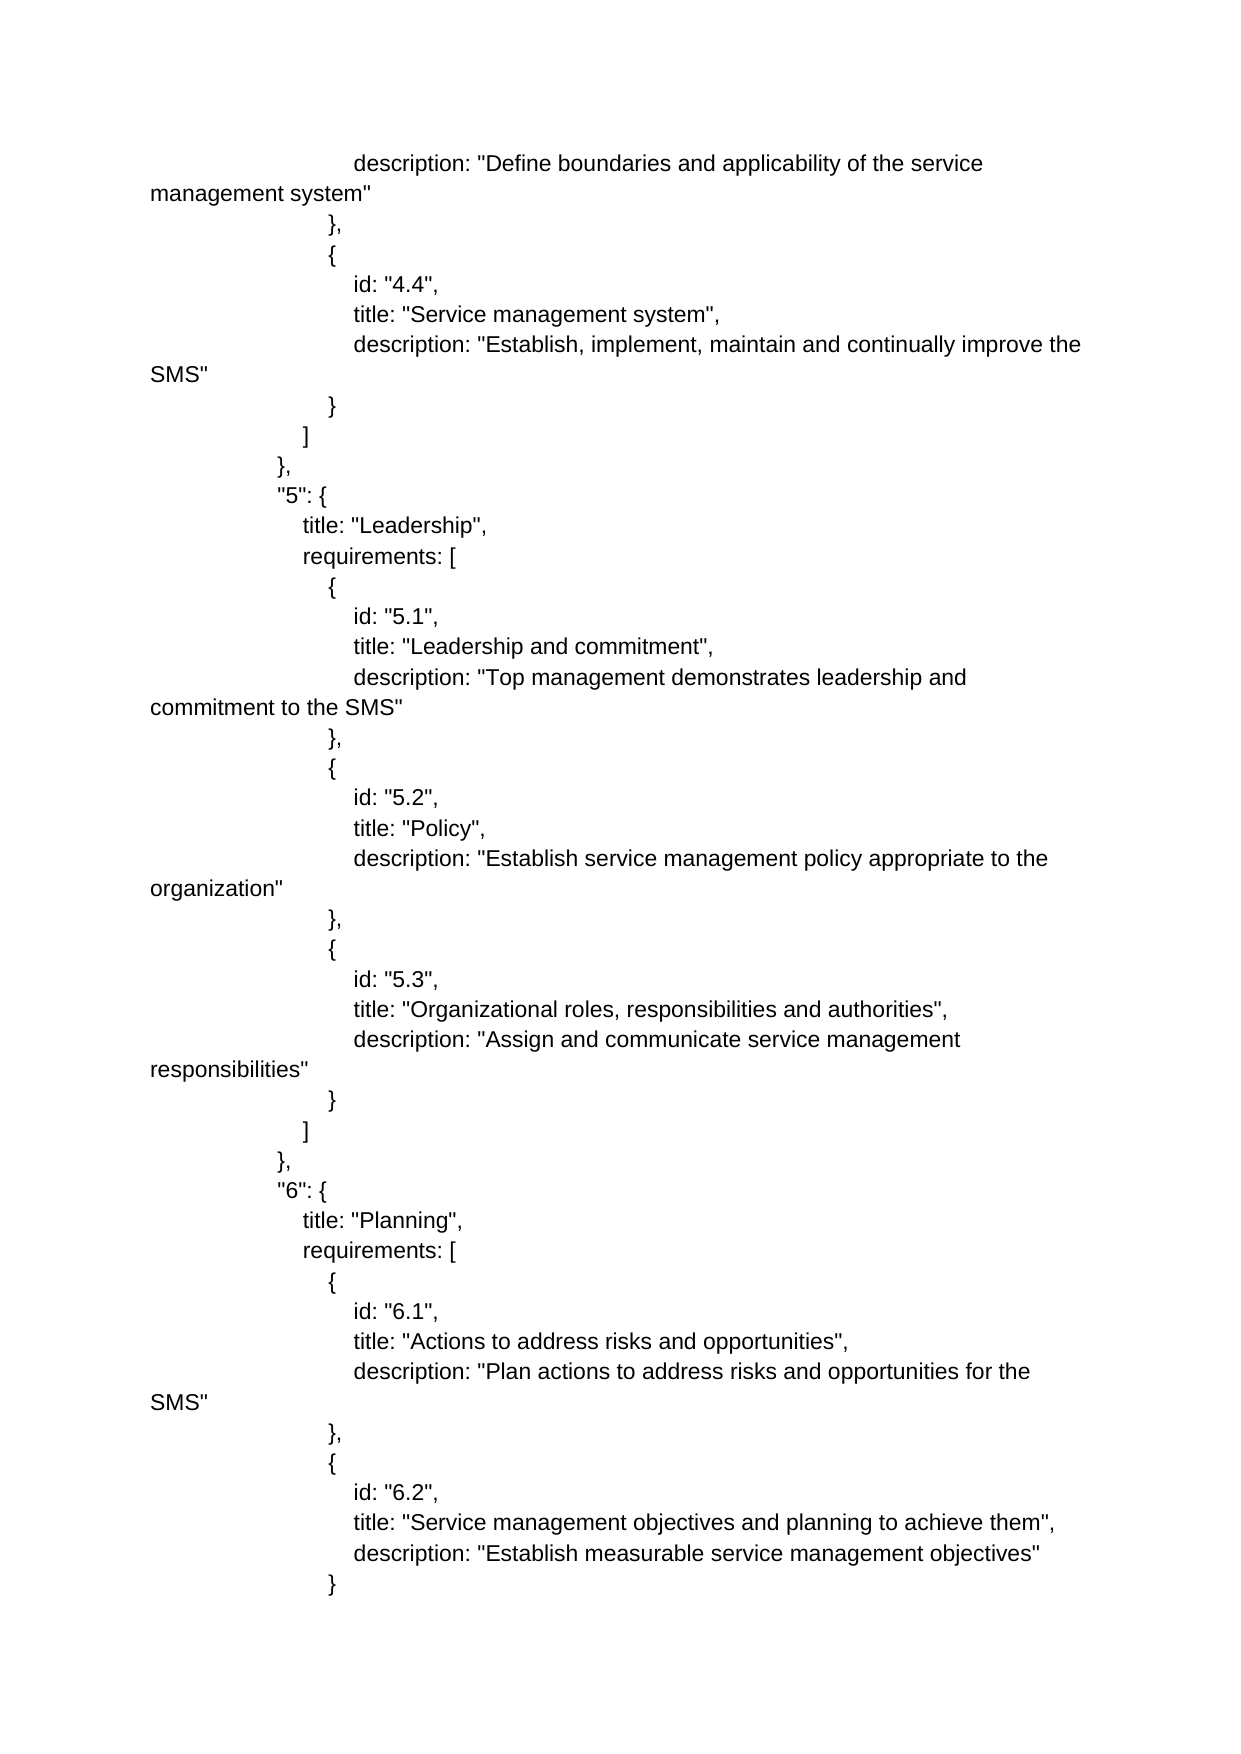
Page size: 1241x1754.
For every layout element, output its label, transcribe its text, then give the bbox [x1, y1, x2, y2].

text { [150, 754, 1090, 781]
text id: "5.3", [150, 966, 1090, 992]
text requirements: [ [150, 1237, 1090, 1264]
text description: "Establish, implement, maintain and continually improve the SMS" [150, 331, 1090, 388]
text description: "Define boundaries and applicability of the service management system" [150, 150, 1090, 207]
text ] [150, 422, 1090, 448]
text } [150, 392, 1090, 418]
text id: "6.1", [150, 1298, 1090, 1324]
text title: "Leadership and commitment", [150, 633, 1090, 660]
text } [150, 1086, 1090, 1113]
text { [150, 573, 1090, 599]
text }, [150, 452, 1090, 478]
text title: "Organizational roles, responsibilities and authorities", [150, 996, 1090, 1022]
text title: "Service management system", [150, 301, 1090, 327]
text ] [150, 1117, 1090, 1143]
text description: "Assign and communicate service management responsibilities" [150, 1026, 1090, 1083]
text id: "5.2", [150, 784, 1090, 811]
text title: "Service management objectives and planning to achieve them", [150, 1509, 1090, 1536]
text }, [150, 1419, 1090, 1445]
text requirements: [ [150, 543, 1090, 569]
text { [150, 935, 1090, 962]
text }, [150, 905, 1090, 932]
text }, [150, 724, 1090, 750]
text }, [150, 1147, 1090, 1173]
text description: "Establish measurable service management objectives" [150, 1539, 1090, 1566]
text { [150, 241, 1090, 267]
text }, [150, 210, 1090, 237]
text id: "5.1", [150, 603, 1090, 629]
text description: "Plan actions to address risks and opportunities for the SMS" [150, 1358, 1090, 1415]
text title: "Leadership", [150, 512, 1090, 539]
text "5": { [150, 482, 1090, 509]
text { [150, 1268, 1090, 1294]
text title: "Policy", [150, 814, 1090, 841]
text title: "Actions to address risks and opportunities", [150, 1328, 1090, 1354]
text description: "Top management demonstrates leadership and commitment to the SMS" [150, 663, 1090, 720]
text id: "4.4", [150, 271, 1090, 297]
text description: "Establish service management policy appropriate to the organization" [150, 845, 1090, 901]
text "6": { [150, 1177, 1090, 1203]
text } [150, 1570, 1090, 1596]
text title: "Planning", [150, 1207, 1090, 1234]
text id: "6.2", [150, 1479, 1090, 1506]
text { [150, 1449, 1090, 1475]
